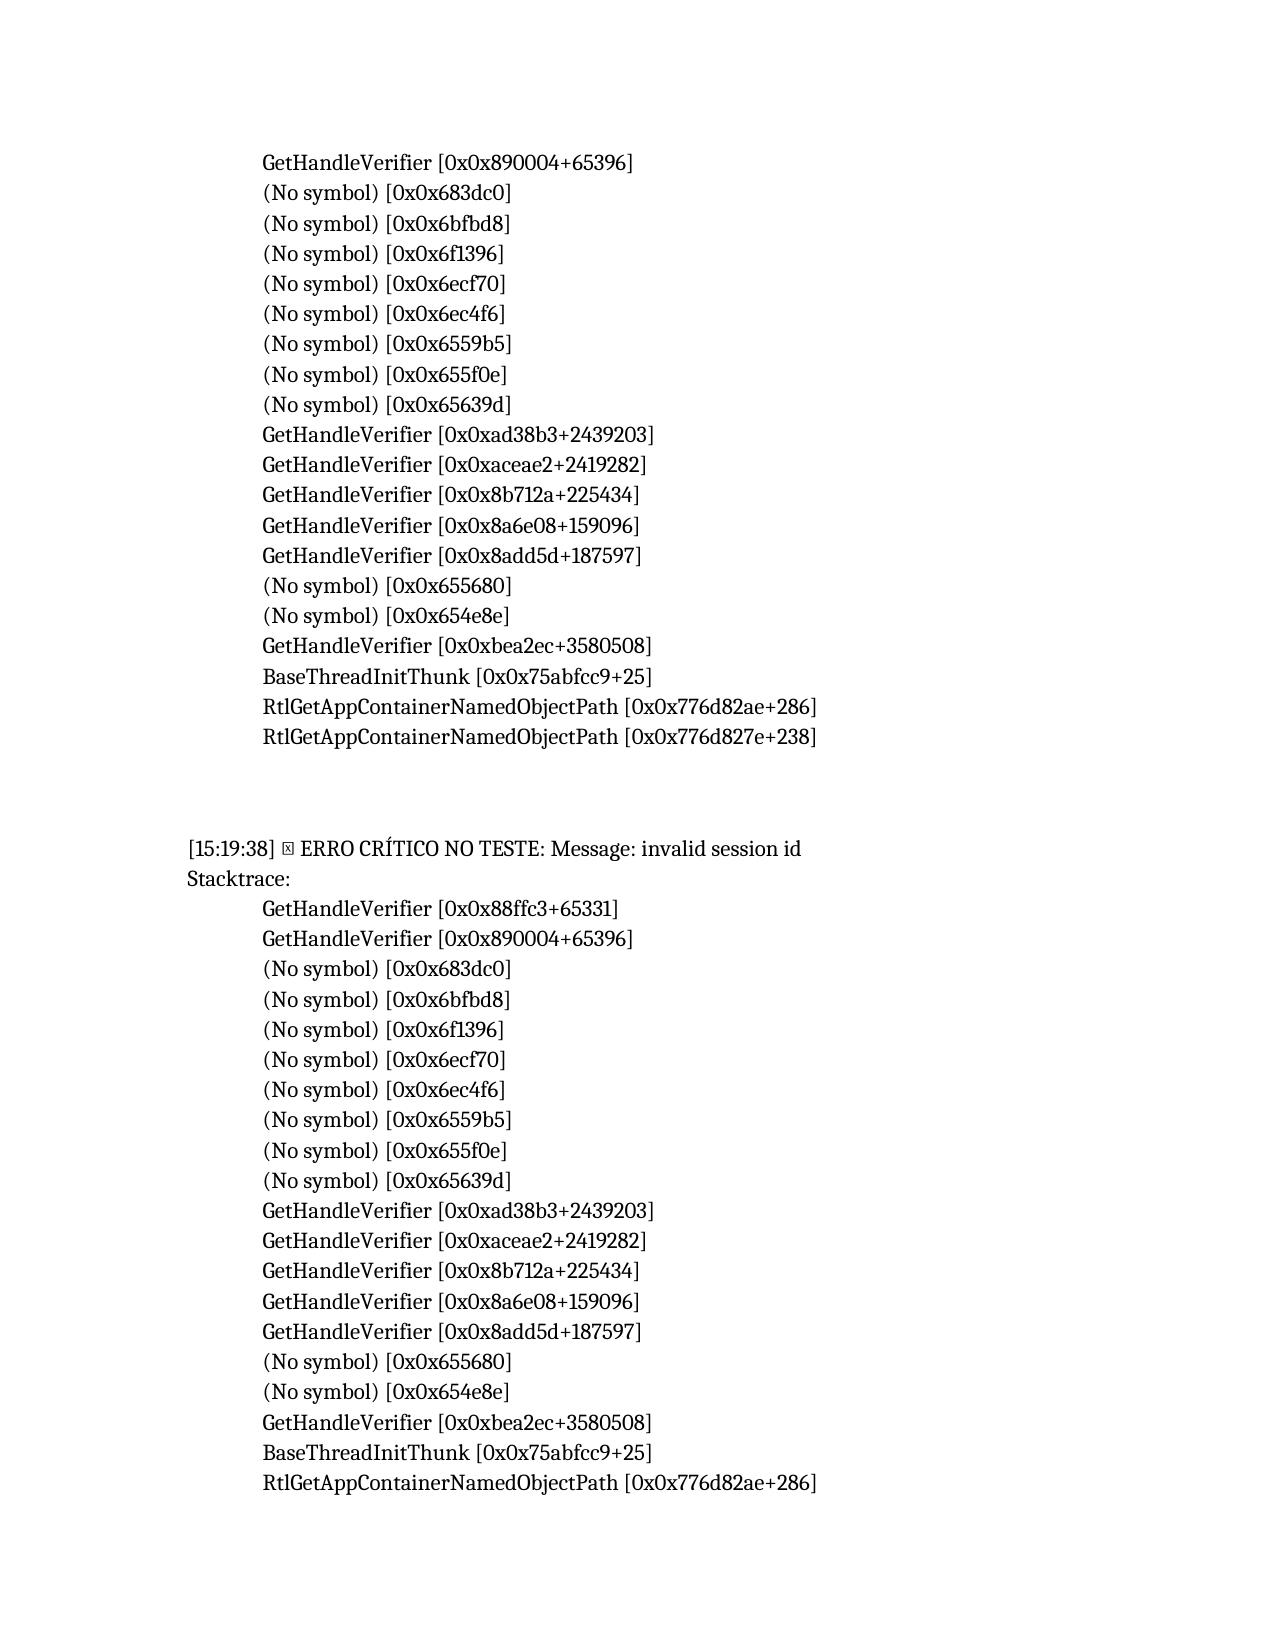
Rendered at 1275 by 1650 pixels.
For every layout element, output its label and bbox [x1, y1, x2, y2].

text [187, 835, 1087, 1496]
text [187, 150, 1087, 811]
